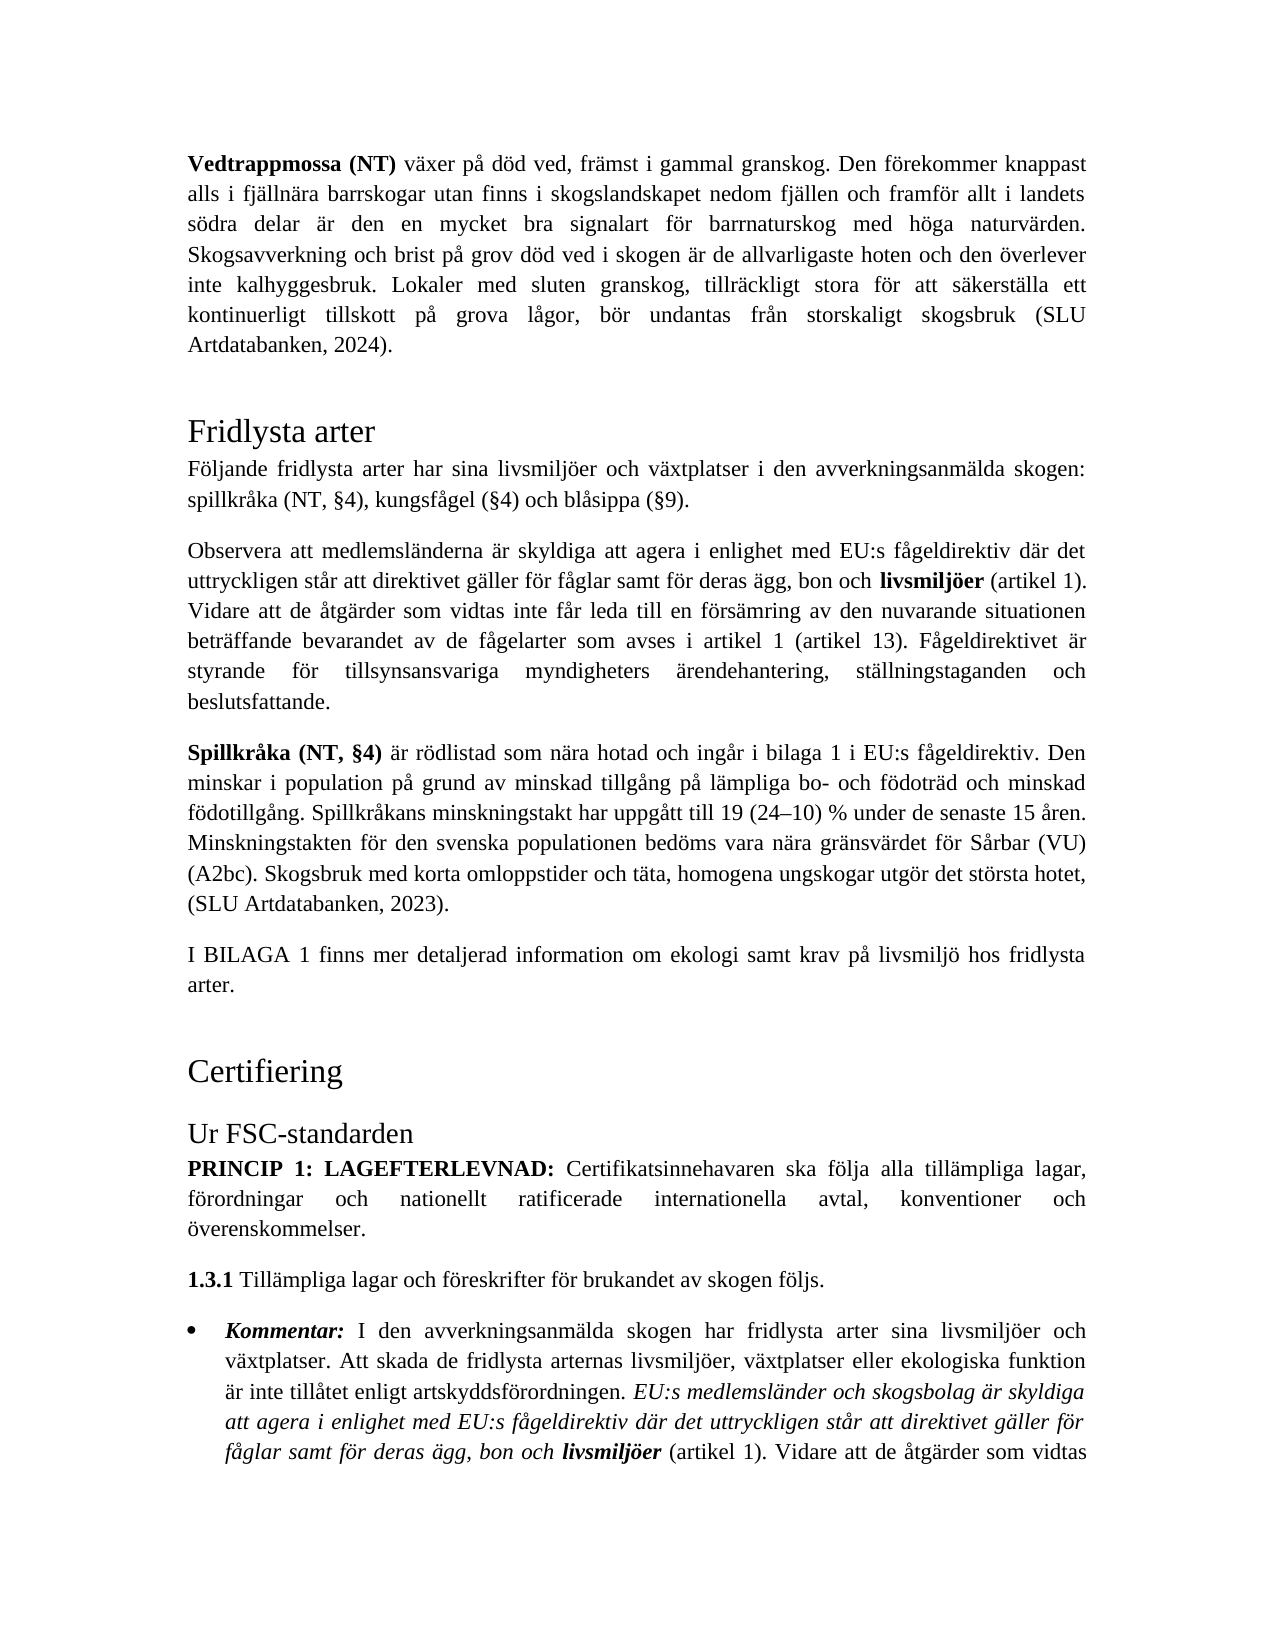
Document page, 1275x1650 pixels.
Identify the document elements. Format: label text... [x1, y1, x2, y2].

text Observera att medlemsländerna är skyldiga att agera i enlighet med EU:s fågeldirektiv där det uttryckligen står att direktivet gäller för fåglar samt för deras ägg, bon och livsmiljöer (artikel 1). Vidare att de åtgärder som vidtas inte får leda till en försämring av den nuvarande situationen beträffande bevarandet av de fågelarter som avses i artikel 1 (artikel 13). Fågeldirektivet är styrande för tillsynsansvariga myndigheters ärendehantering, ställningstaganden och beslutsfattande. [187, 537, 1087, 714]
text Vedtrappmossa (NT) växer på död ved, främst i gammal granskog. Den förekommer knappast alls i fjällnära barrskogar utan finns i skogslandskapet nedom fjällen och framför allt i landets södra delar är den en mycket bra signalart för barrnaturskog med höga naturvärden. Skogsavverkning och brist på grov död ved i skogen är de allvarligaste hoten och den överlever inte kalhyggesbruk. Lokaler med sluten granskog, tillräckligt stora för att säkerställa ett kontinuerligt tillskott på grova lågor, bör undantas från storskaligt skogsbruk (SLU Artdatabanken, 2024). [187, 150, 1087, 358]
text Följande fridlysta arter har sina livsmiljöer och växtplatser i den avverkningsanmälda skogen: spillkråka (NT, §4), kungsfågel (§4) och blåsippa (§9). [187, 456, 1087, 512]
text Spillkråka (NT, §4) är rödlistad som nära hotad och ingår i bilaga 1 i EU:s fågeldirektiv. Den minskar i population på grund av minskad tillgång på lämpliga bo- och födoträd och minskad födotillgång. Spillkråkans minskningstakt har uppgått till 19 (24–10) % under de senaste 15 åren. Minskningstakten för den svenska populationen bedöms vara nära gränsvärdet för Sårbar (VU) (A2bc). Skogsbruk med korta omloppstider och täta, homogena ungskogar utgör det största hotet, (SLU Artdatabanken, 2023). [187, 739, 1087, 916]
text I BILAGA 1 finns mer detaljerad information om ekologi samt krav på livsmiljö hos fridlysta arter. [187, 941, 1087, 997]
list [187, 1317, 1087, 1464]
subtitle Ur FSC-standarden [187, 1116, 1087, 1150]
text PRINCIP 1: LAGEFTERLEVNAD: Certifikatsinnehavaren ska följa alla tillämpliga lagar, förordningar och nationellt ratificerade internationella avtal, konventioner och överenskommelser. [187, 1155, 1087, 1242]
subtitle Certifiering [187, 1051, 1087, 1090]
text 1.3.1 Tillämpliga lagar och föreskrifter för brukandet av skogen följs. [187, 1266, 1087, 1293]
subtitle Fridlysta arter [187, 411, 1087, 450]
